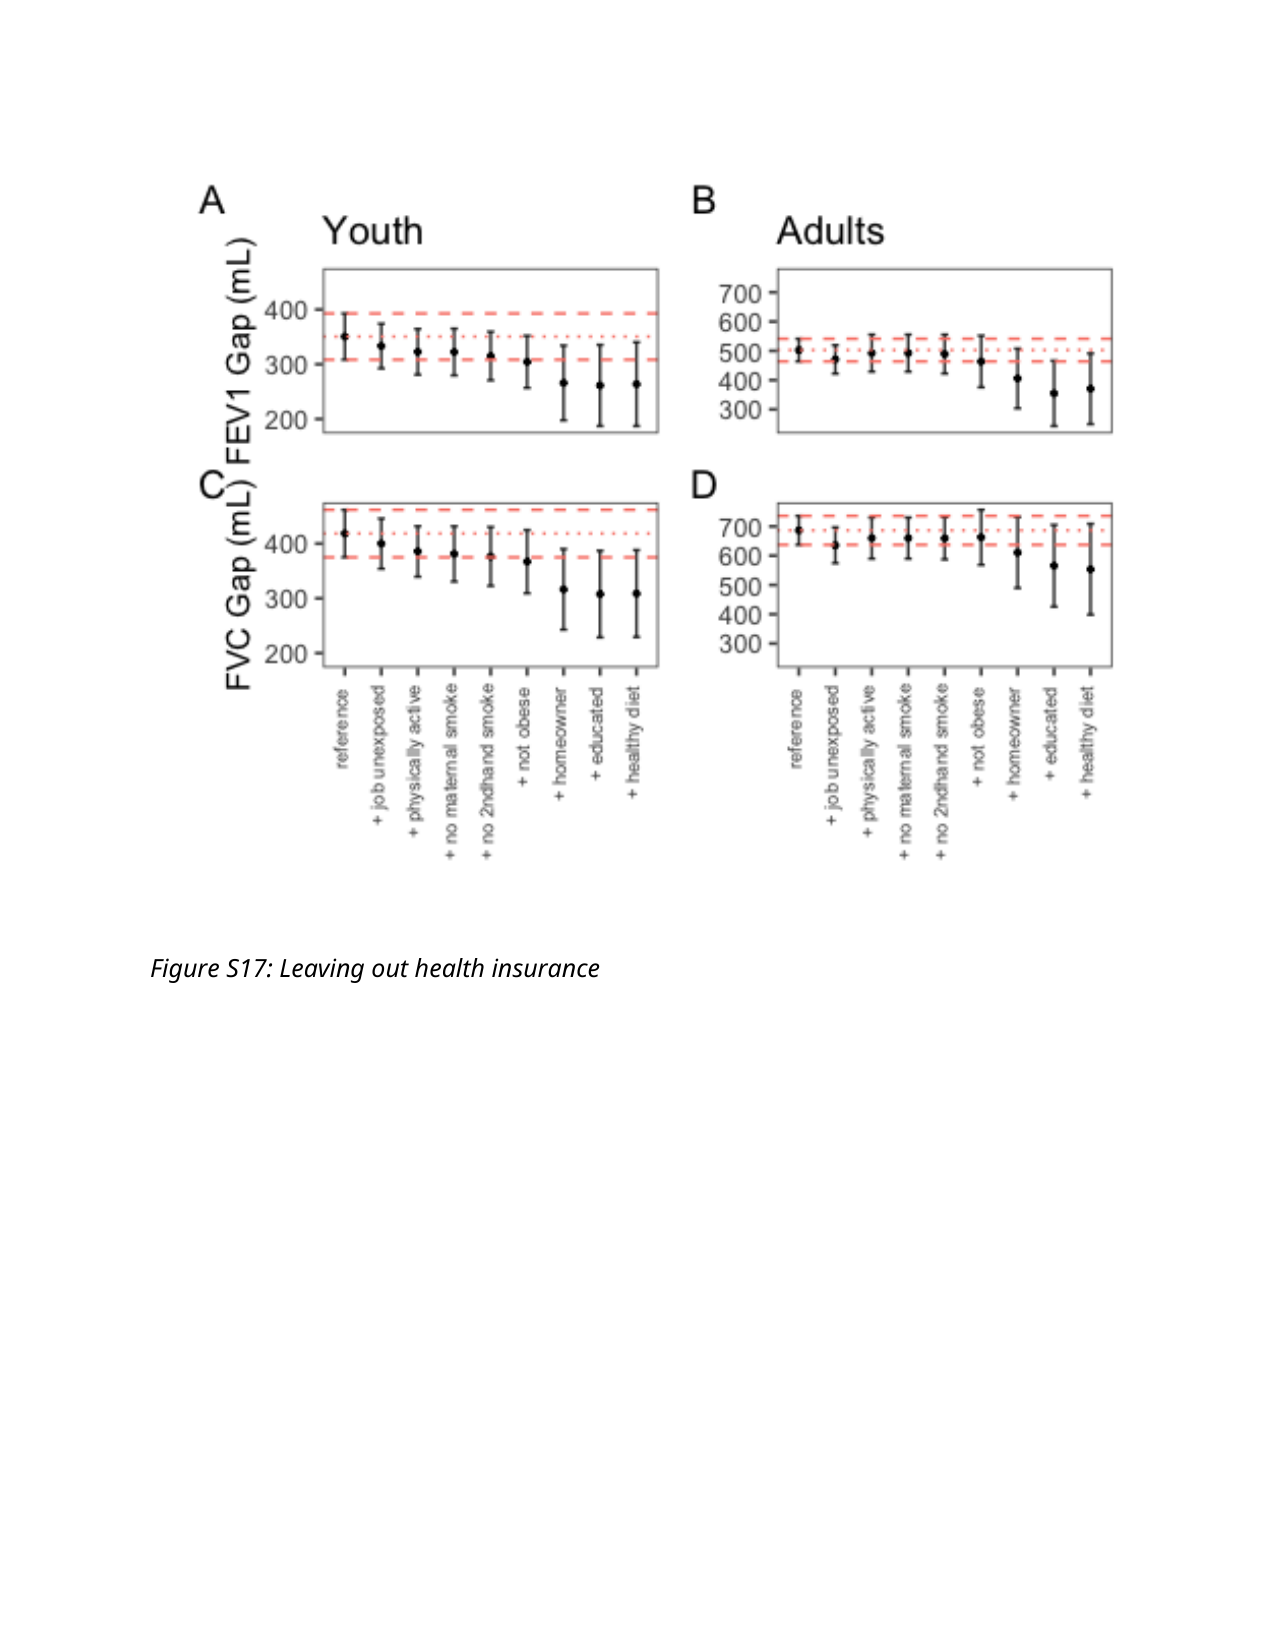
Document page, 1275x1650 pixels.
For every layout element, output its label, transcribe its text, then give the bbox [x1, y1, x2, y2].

table_header Figure S17: Leaving out health insurance [139, 150, 1114, 997]
picture [168, 150, 1114, 930]
